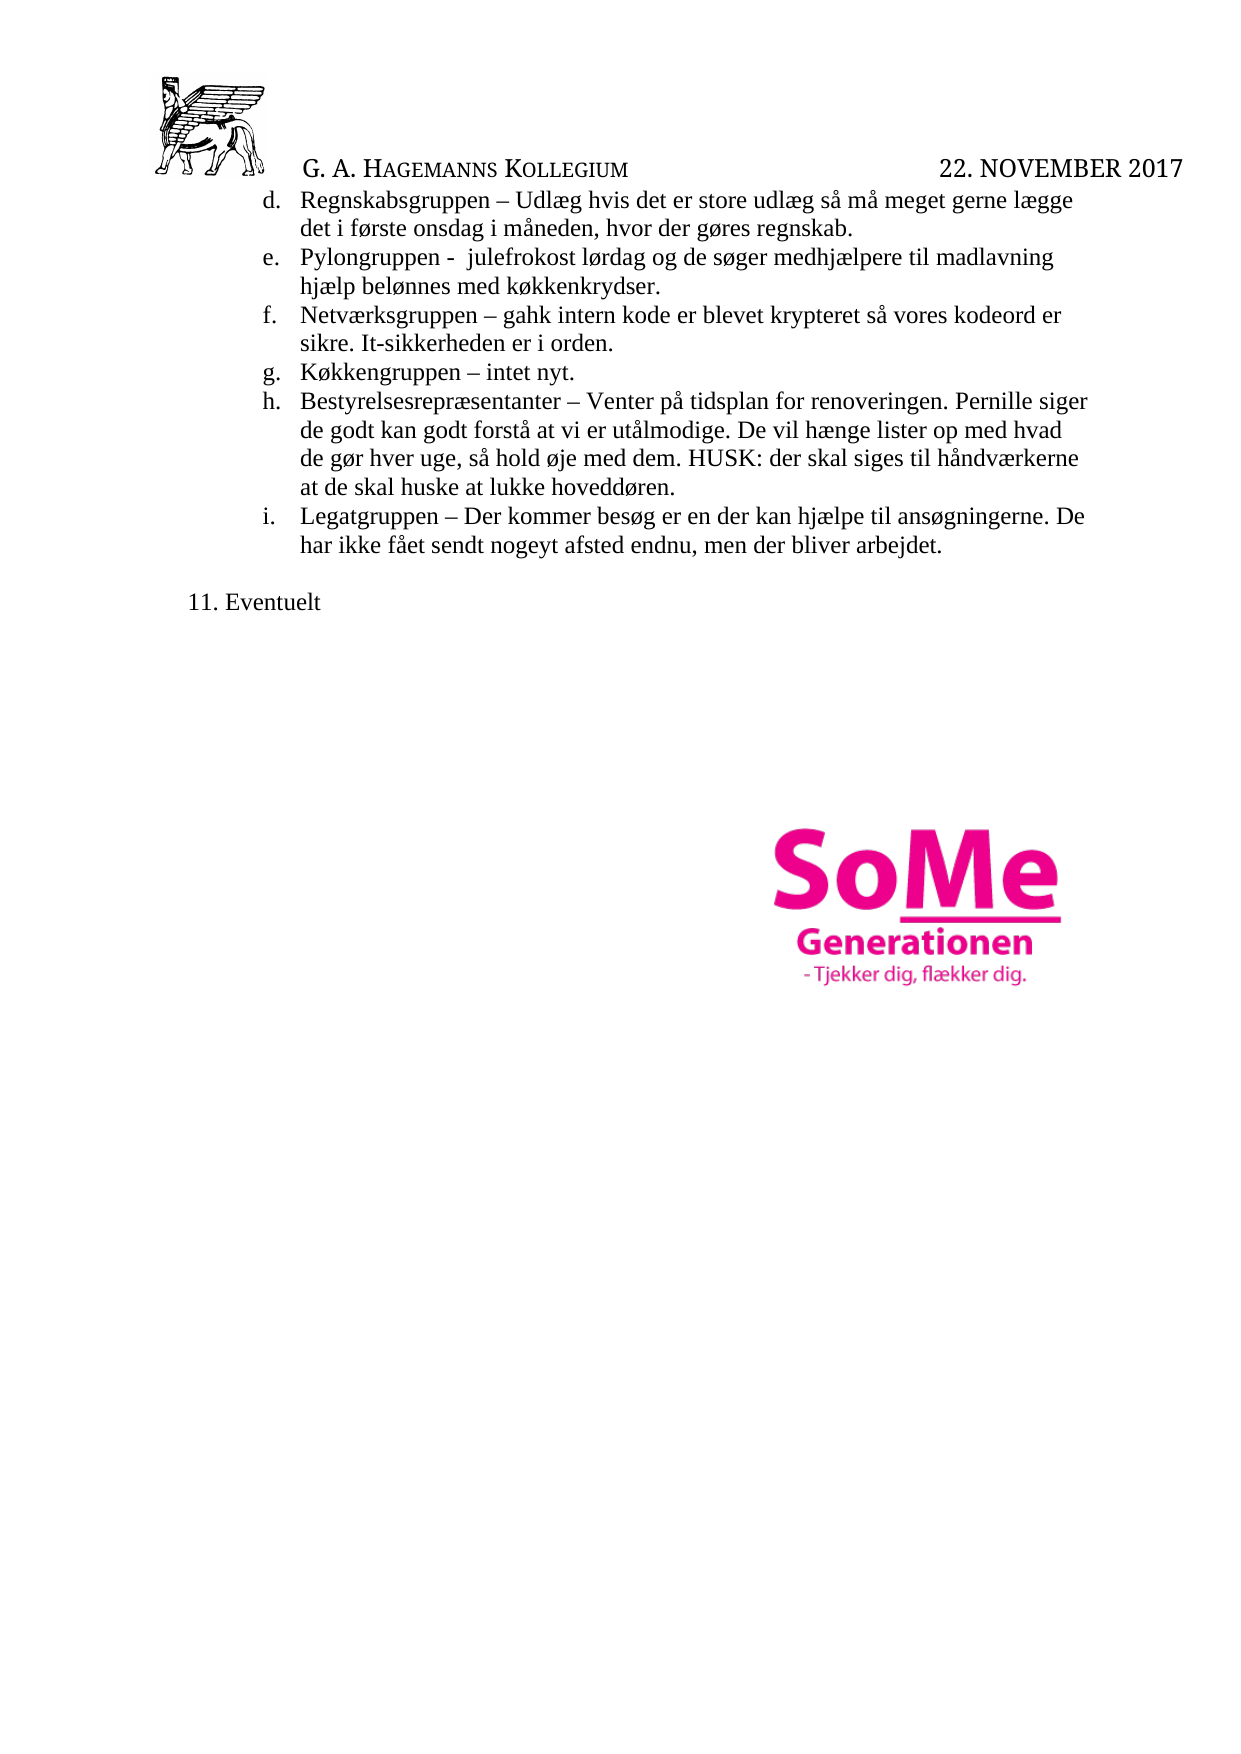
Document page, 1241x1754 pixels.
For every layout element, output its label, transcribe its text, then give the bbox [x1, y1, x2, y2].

list Legatgruppen – Der kommer besøg er en der kan hjælpe til ansøgningerne. De har ikke fået sendt nogeyt afsted endnu, men der bliver arbejdet. [262, 501, 1090, 558]
list Køkkengruppen – intet nyt. [262, 357, 1090, 386]
picture [150, 73, 270, 178]
list Bestyrelsesrepræsentanter – Venter på tidsplan for renoveringen. Pernille siger de godt kan godt forstå at vi er utålmodige. De vil hænge lister op med hvad de gør hver uge, så hold øje med dem. HUSK: der skal siges til håndværkerne at de skal huske at lukke hoveddøren. [262, 386, 1090, 501]
picture [757, 810, 1073, 998]
list Pylongruppen - julefrokost lørdag og de søger medhjælpere til madlavning hjælp belønnes med køkkenkrydser. [262, 242, 1090, 300]
list Regnskabsgruppen – Udlæg hvis det er store udlæg så må meget gerne lægge det i første onsdag i måneden, hvor der gøres regnskab. [262, 185, 1090, 242]
list Eventuelt [187, 587, 1090, 616]
list Netværksgruppen – gahk intern kode er blevet krypteret så vores kodeord er sikre. It-sikkerheden er i orden. [262, 300, 1090, 357]
